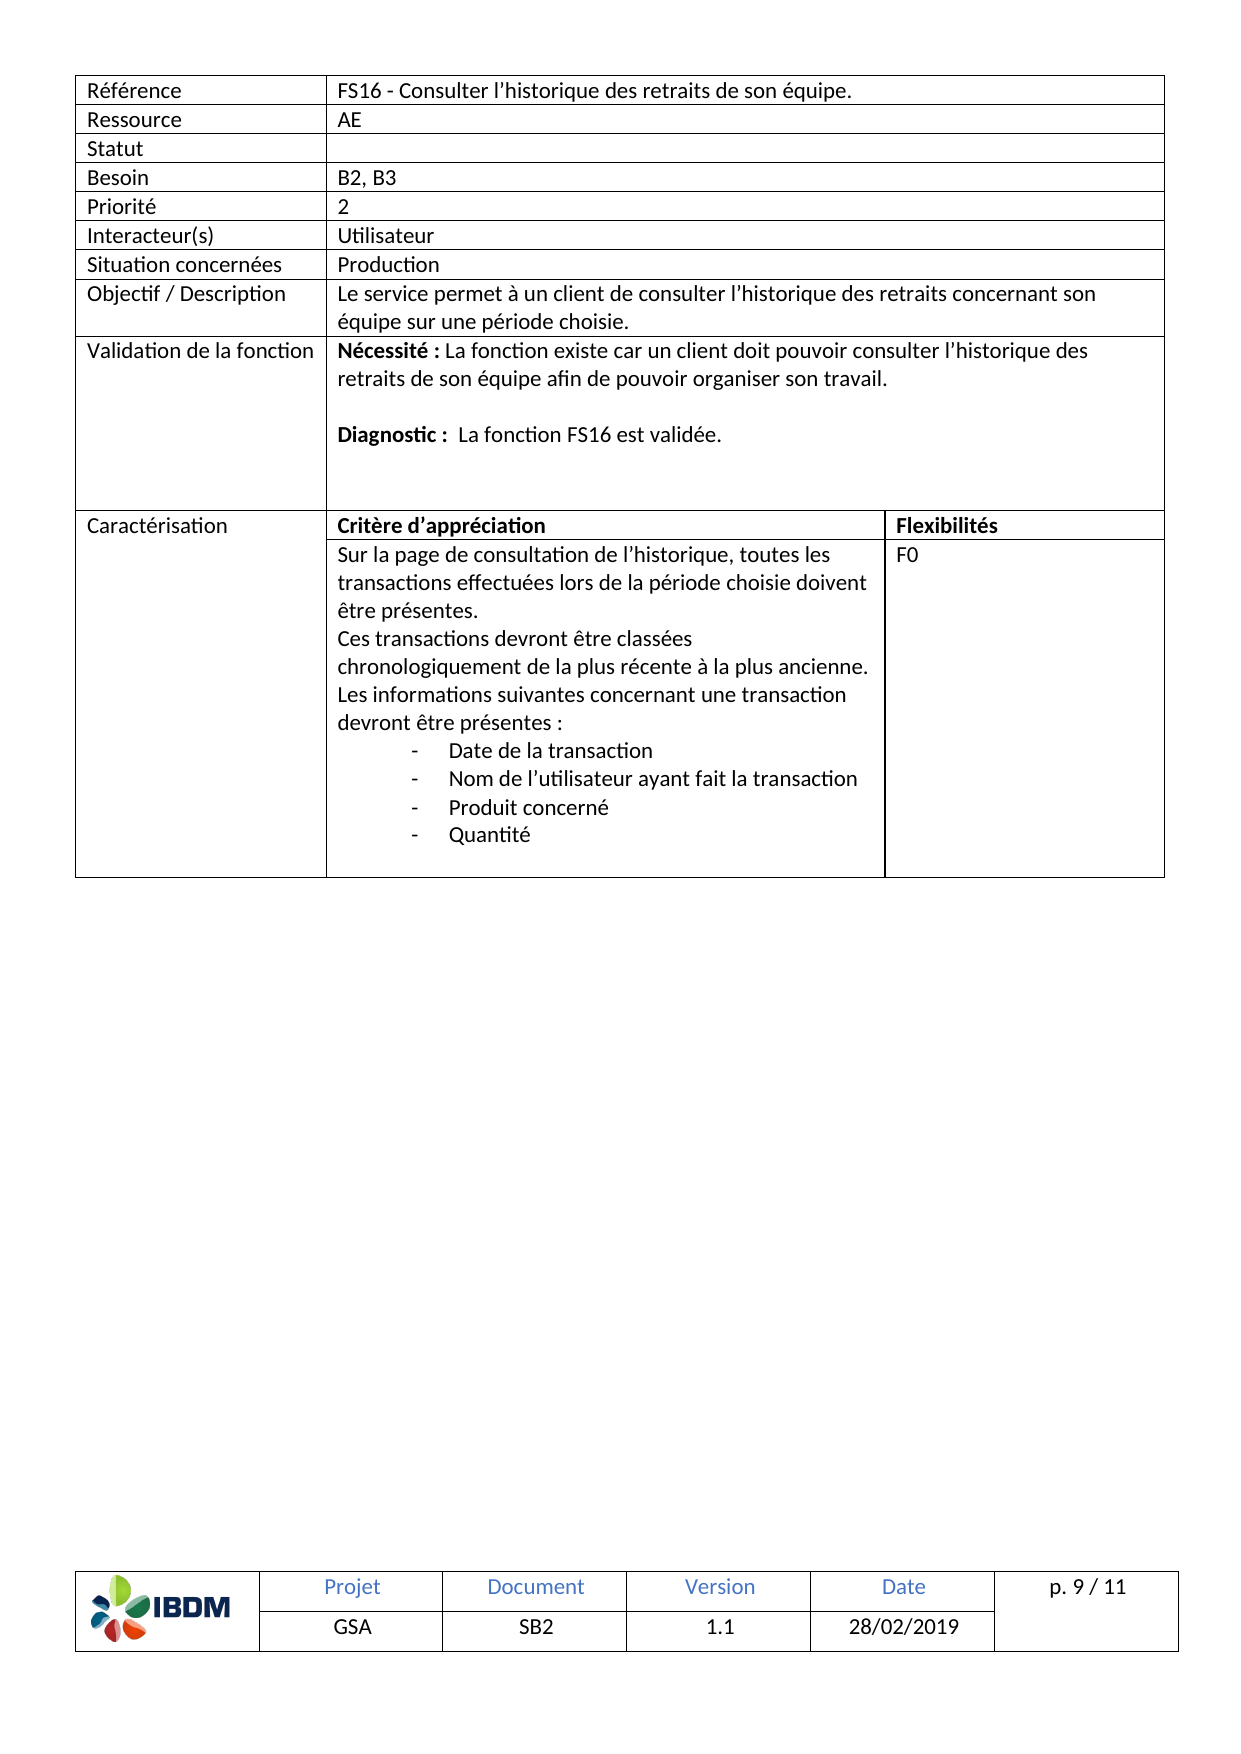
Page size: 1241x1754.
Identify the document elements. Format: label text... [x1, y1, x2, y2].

table_cell Production [327, 250, 1164, 278]
table_cell Besoin [76, 163, 326, 191]
table_cell Flexibilités [886, 511, 1164, 539]
table_cell AE [327, 105, 1164, 133]
table_cell Sur la page de consultation de l’historique, toutes les transactions effectuées lors de la période choisie doivent être présentes. Ces transactions devront être classées chronologiquement de la plus récente à la plus ancienne. Les informations suivantes concernant une transaction devront être présentes : Date de la transaction Nom de l’utilisateur ayant fait la transaction Produit concerné Quantité [327, 540, 884, 877]
table_cell Priorité [76, 192, 326, 220]
table_cell Utilisateur [327, 221, 1164, 249]
table_cell Critère d’appréciation [327, 511, 884, 539]
picture [85, 1573, 237, 1645]
table_cell Interacteur(s) [76, 221, 326, 249]
table_cell Le service permet à un client de consulter l’historique des retraits concernant son équipe sur une période choisie. [327, 280, 1164, 336]
table_header Référence [76, 76, 326, 104]
table_header FS16 - Consulter l’historique des retraits de son équipe. [327, 76, 1164, 104]
table_cell Validation de la fonction [76, 337, 326, 510]
table_cell F0 [886, 540, 1164, 877]
table_cell Objectif / Description [76, 280, 326, 336]
table_cell 2 [327, 192, 1164, 220]
table_cell B2, B3 [327, 163, 1164, 191]
table_cell Caractérisation [76, 511, 326, 877]
table_cell Nécessité : La fonction existe car un client doit pouvoir consulter l’historique des retraits de son équipe afin de pouvoir organiser son travail. Diagnostic : La fonction FS16 est validée. [327, 337, 1164, 510]
table_cell Statut [76, 134, 326, 162]
table_cell [327, 134, 1164, 162]
table_cell Situation concernées [76, 250, 326, 278]
table_cell Ressource [76, 105, 326, 133]
